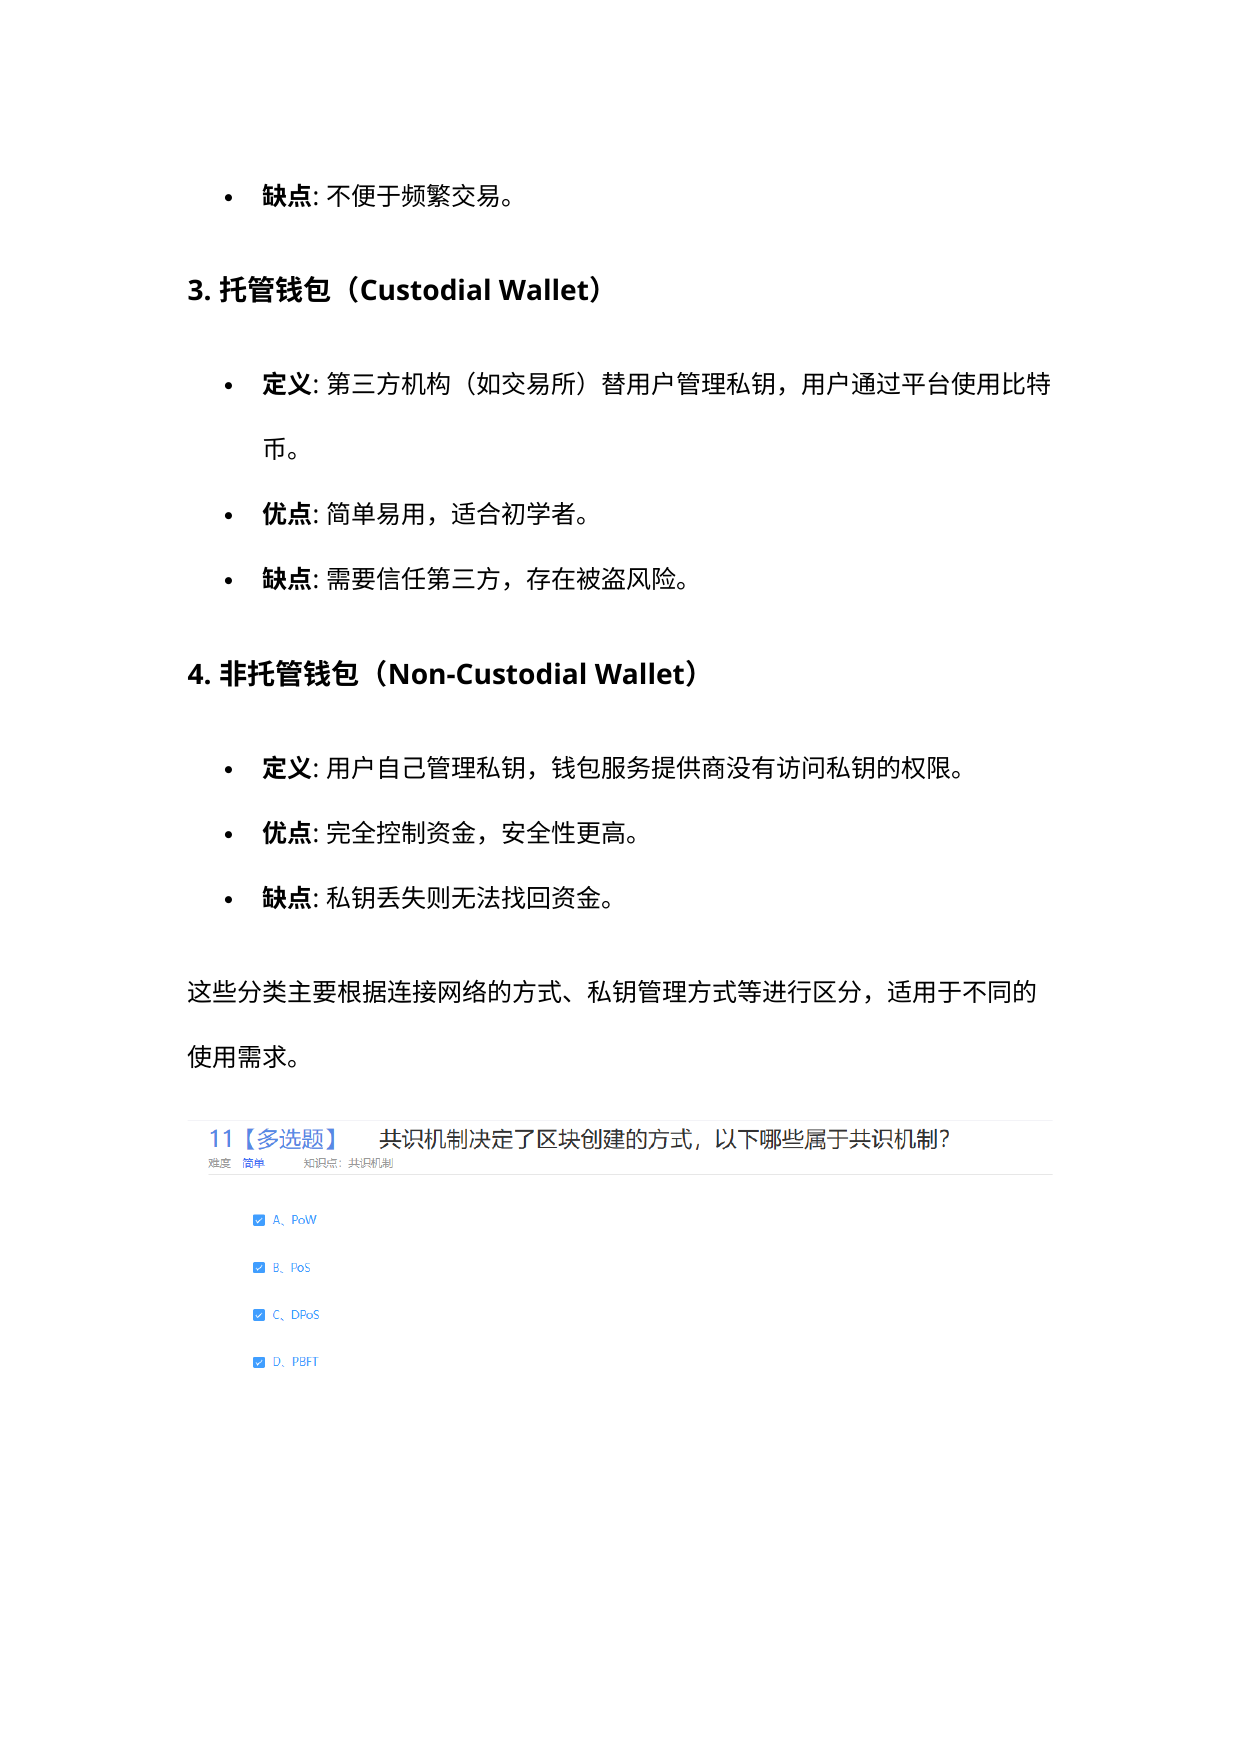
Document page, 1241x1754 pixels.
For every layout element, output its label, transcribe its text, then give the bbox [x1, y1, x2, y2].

list 缺点: 私钥丢失则无法找回资金。 [225, 864, 1053, 929]
picture [187, 1117, 1053, 1461]
list 优点: 简单易用，适合初学者。 [225, 480, 1053, 545]
list 优点: 完全控制资金，安全性更高。 [225, 799, 1053, 864]
text 4. 非托管钱包（Non-Custodial Wallet） [187, 639, 1053, 704]
text 这些分类主要根据连接网络的方式、私钥管理方式等进行区分，适用于不同的使用需求。 [187, 958, 1053, 1088]
list 定义: 用户自己管理私钥，钱包服务提供商没有访问私钥的权限。 [225, 734, 1053, 799]
list 定义: 第三方机构（如交易所）替用户管理私钥，用户通过平台使用比特币。 [225, 350, 1053, 480]
text 3. 托管钱包（Custodial Wallet） [187, 256, 1053, 321]
list 缺点: 需要信任第三方，存在被盗风险。 [225, 545, 1053, 610]
list 缺点: 不便于频繁交易。 [225, 162, 1053, 227]
